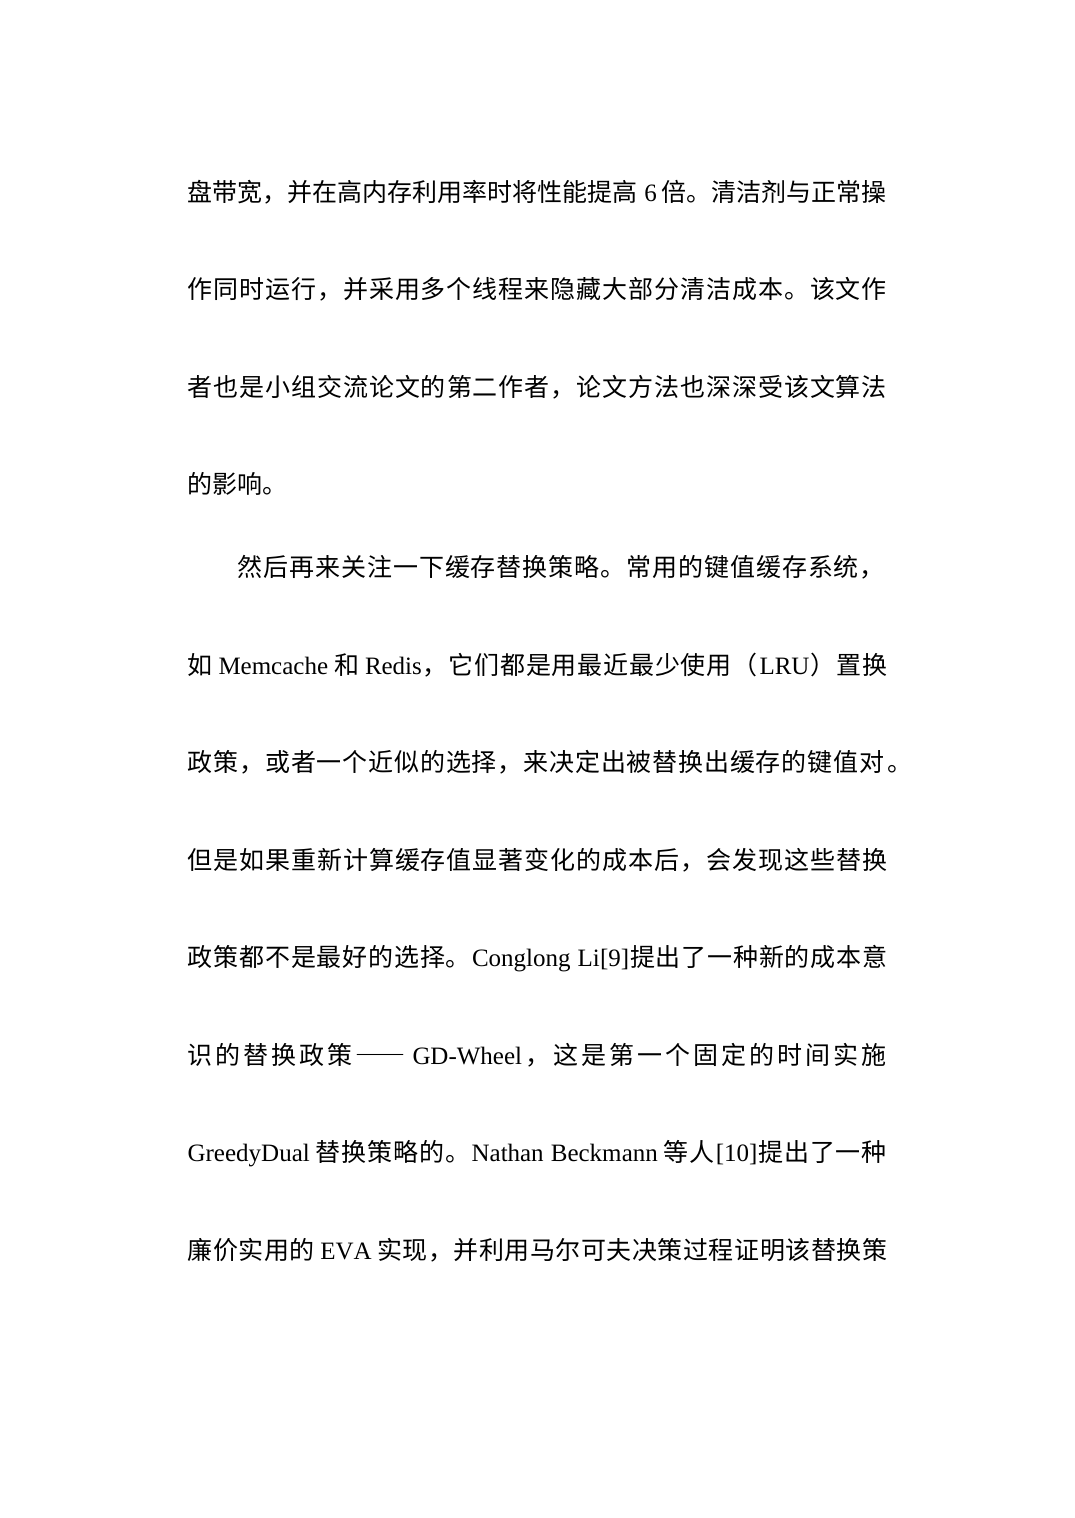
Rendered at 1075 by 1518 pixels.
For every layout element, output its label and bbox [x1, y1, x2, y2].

text [187, 533, 887, 1281]
text [187, 158, 887, 515]
